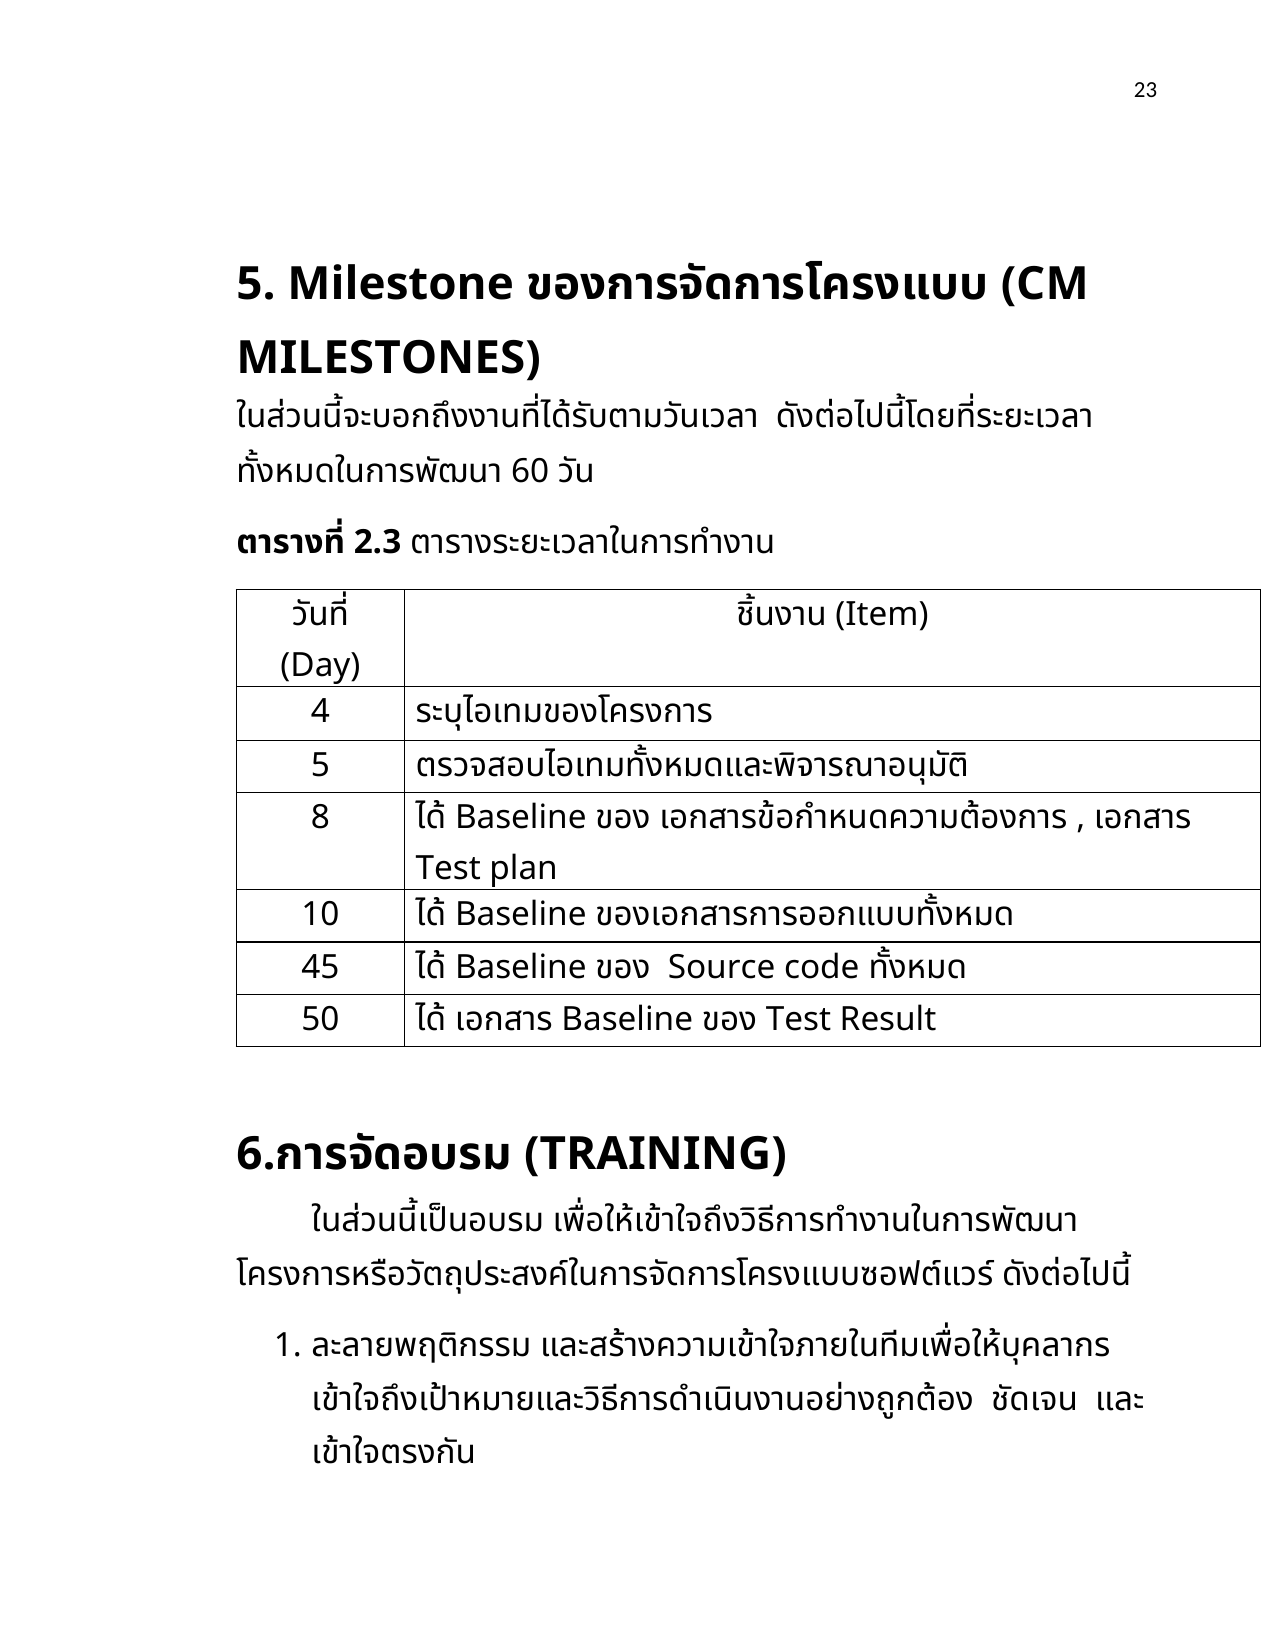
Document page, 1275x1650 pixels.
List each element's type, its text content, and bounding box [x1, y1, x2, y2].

table_cell ตรวจสอบไอเทมทั้งหมดและพิจารณาอนุมัติ [405, 741, 1260, 792]
table_cell 8 [237, 793, 404, 889]
table_cell 4 [237, 687, 404, 740]
text ในส่วนนี้จะบอกถึงงานที่ได้รับตามวันเวลา ดังต่อไปนี้โดยที่ระยะเวลาทั้งหมดในการพัฒนา 60 วัน [236, 392, 1157, 497]
table_cell 10 [237, 890, 404, 941]
list ละลายพฤติกรรม และสร้างความเข้าใจภายในทีมเพื่อให้บุคลากรเข้าใจถึงเป้าหมายและวิธีการดำเนินงานอย่างถูกต้อง ชัดเจน และเข้าใจตรงกัน [274, 1321, 1157, 1479]
table_cell ระบุไอเทมของโครงการ [405, 687, 1260, 740]
table_header ชิ้นงาน (Item) [405, 590, 1260, 686]
text ในส่วนนี้เป็นอบรม เพื่อให้เข้าใจถึงวิธีการทำงานในการพัฒนาโครงการหรือวัตถุประสงค์ในการจัดการโครงแบบซอฟต์แวร์ ดังต่อไปนี้ [236, 1196, 1157, 1301]
table_cell ได้ Baseline ของ เอกสารข้อกำหนดความต้องการ , เอกสาร Test plan [405, 793, 1260, 889]
table_cell 5 [237, 741, 404, 792]
text ตารางที่ 2.3 ตารางระยะเวลาในการทำงาน [236, 518, 1157, 568]
table_cell ได้ Baseline ของเอกสารการออกแบบทั้งหมด [405, 890, 1260, 941]
table_cell ได้ Baseline ของ Source code ทั้งหมด [405, 943, 1260, 993]
table_cell 45 [237, 943, 404, 993]
subtitle 6.การจัดอบรม (TRAINING) [236, 1121, 1157, 1190]
subtitle 5. Milestone ของการจัดการโครงแบบ (CM MILESTONES) [236, 250, 1157, 387]
table_header วันที่ (Day) [237, 590, 404, 686]
table_cell 50 [237, 995, 404, 1046]
table_cell ได้ เอกสาร Baseline ของ Test Result [405, 995, 1260, 1046]
